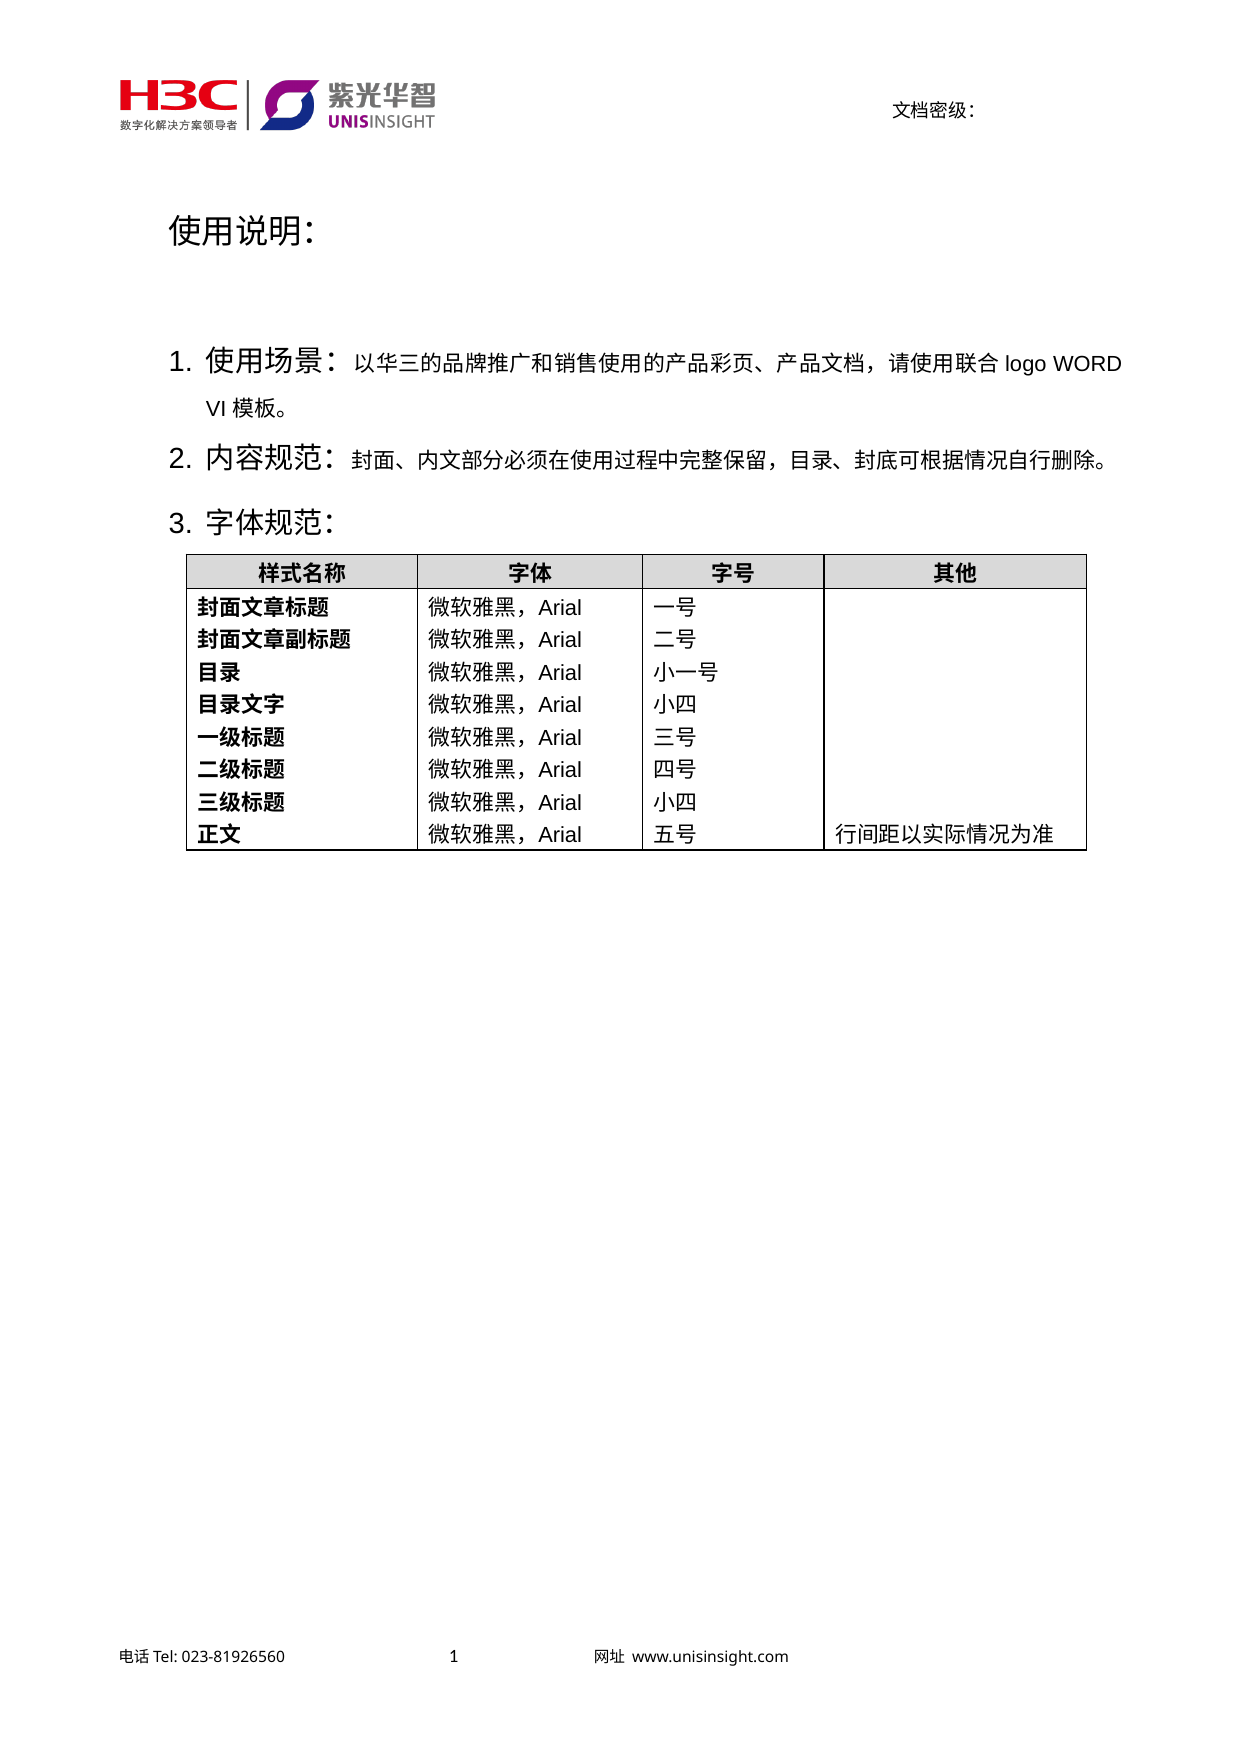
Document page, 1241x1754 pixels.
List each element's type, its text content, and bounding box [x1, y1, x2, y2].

table_cell 封面文章标题 封面文章副标题 目录 目录文字 一级标题 二级标题 三级标题 正文 [187, 589, 417, 849]
table_header 字体 [418, 555, 642, 588]
list 内容规范：封面、内文部分必须在使用过程中完整保留，目录、封底可根据情况自行删除。 [168, 423, 1122, 488]
table_header 字号 [643, 555, 823, 588]
table_cell 一号 二号 小一号 小四 三号 四号 小四 五号 [643, 589, 823, 849]
table_cell 行间距以实际情况为准 [825, 589, 1086, 849]
picture [118, 78, 437, 131]
table_cell 微软雅黑，Arial 微软雅黑，Arial 微软雅黑，Arial 微软雅黑，Arial 微软雅黑，Arial 微软雅黑，Arial 微软雅黑，Arial 微软雅黑，Arial [418, 589, 642, 849]
table_header 样式名称 [187, 555, 417, 588]
table_header 其他 [825, 555, 1086, 588]
list 字体规范： [168, 488, 1122, 553]
text 使用说明： [118, 196, 1122, 261]
list 使用场景：以华三的品牌推广和销售使用的产品彩页、产品文档，请使用联合logo WORD VI 模板。 [168, 326, 1122, 423]
